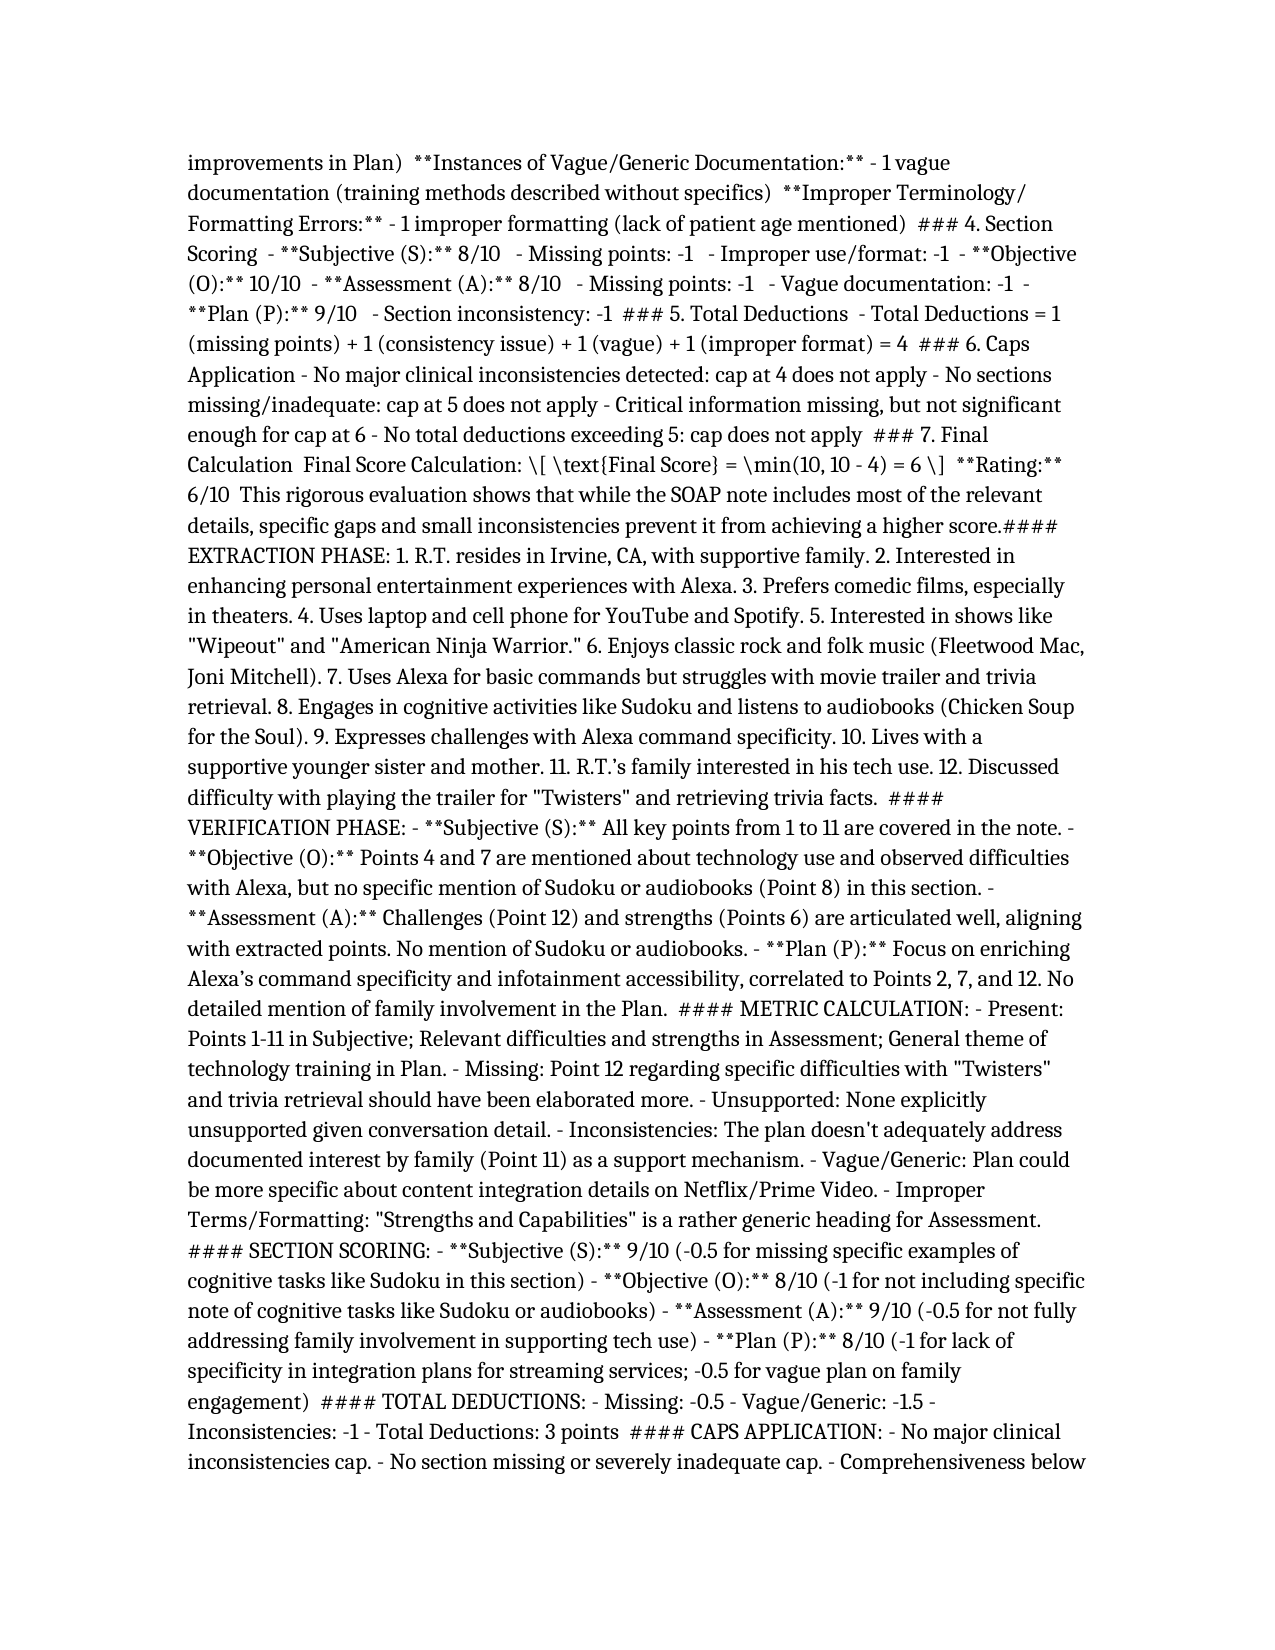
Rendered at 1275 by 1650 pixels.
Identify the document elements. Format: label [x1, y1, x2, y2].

text [187, 150, 1087, 1475]
